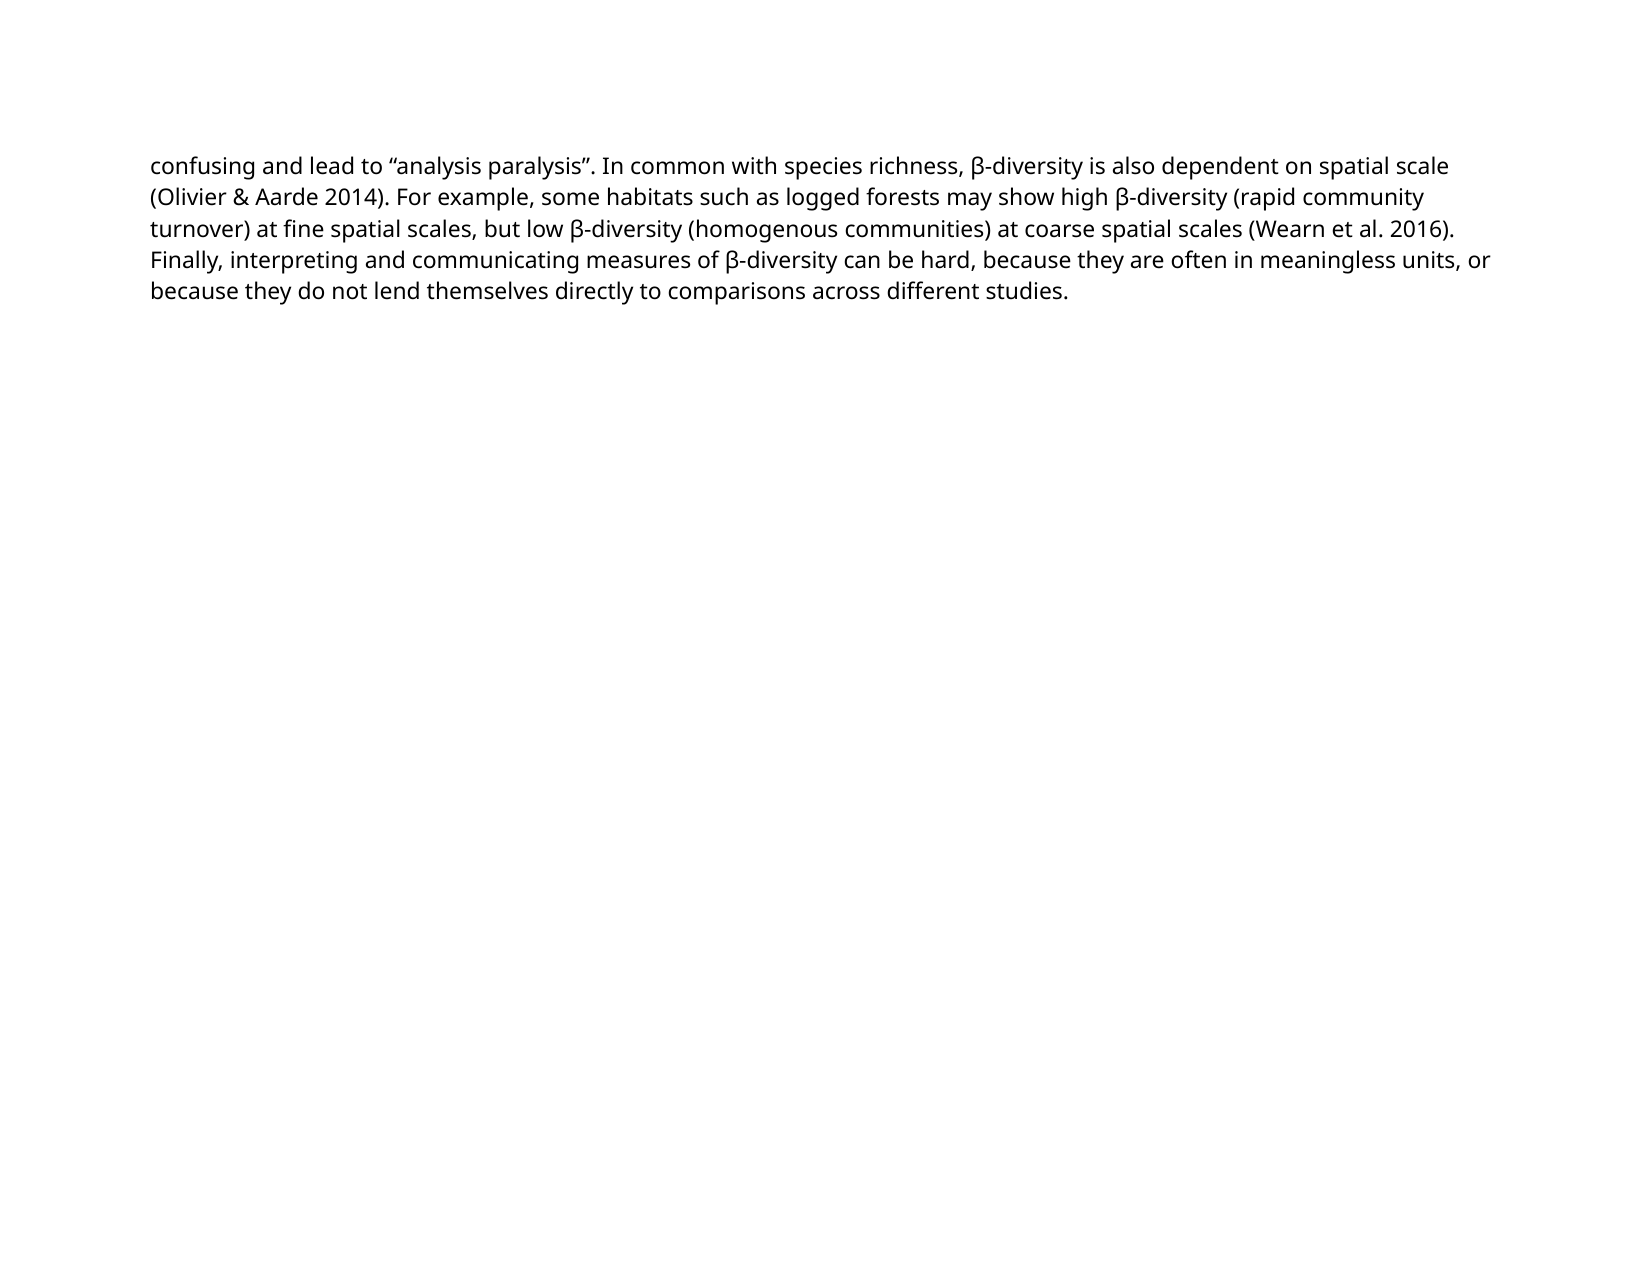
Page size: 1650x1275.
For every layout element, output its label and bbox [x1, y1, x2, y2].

text [150, 150, 1500, 306]
